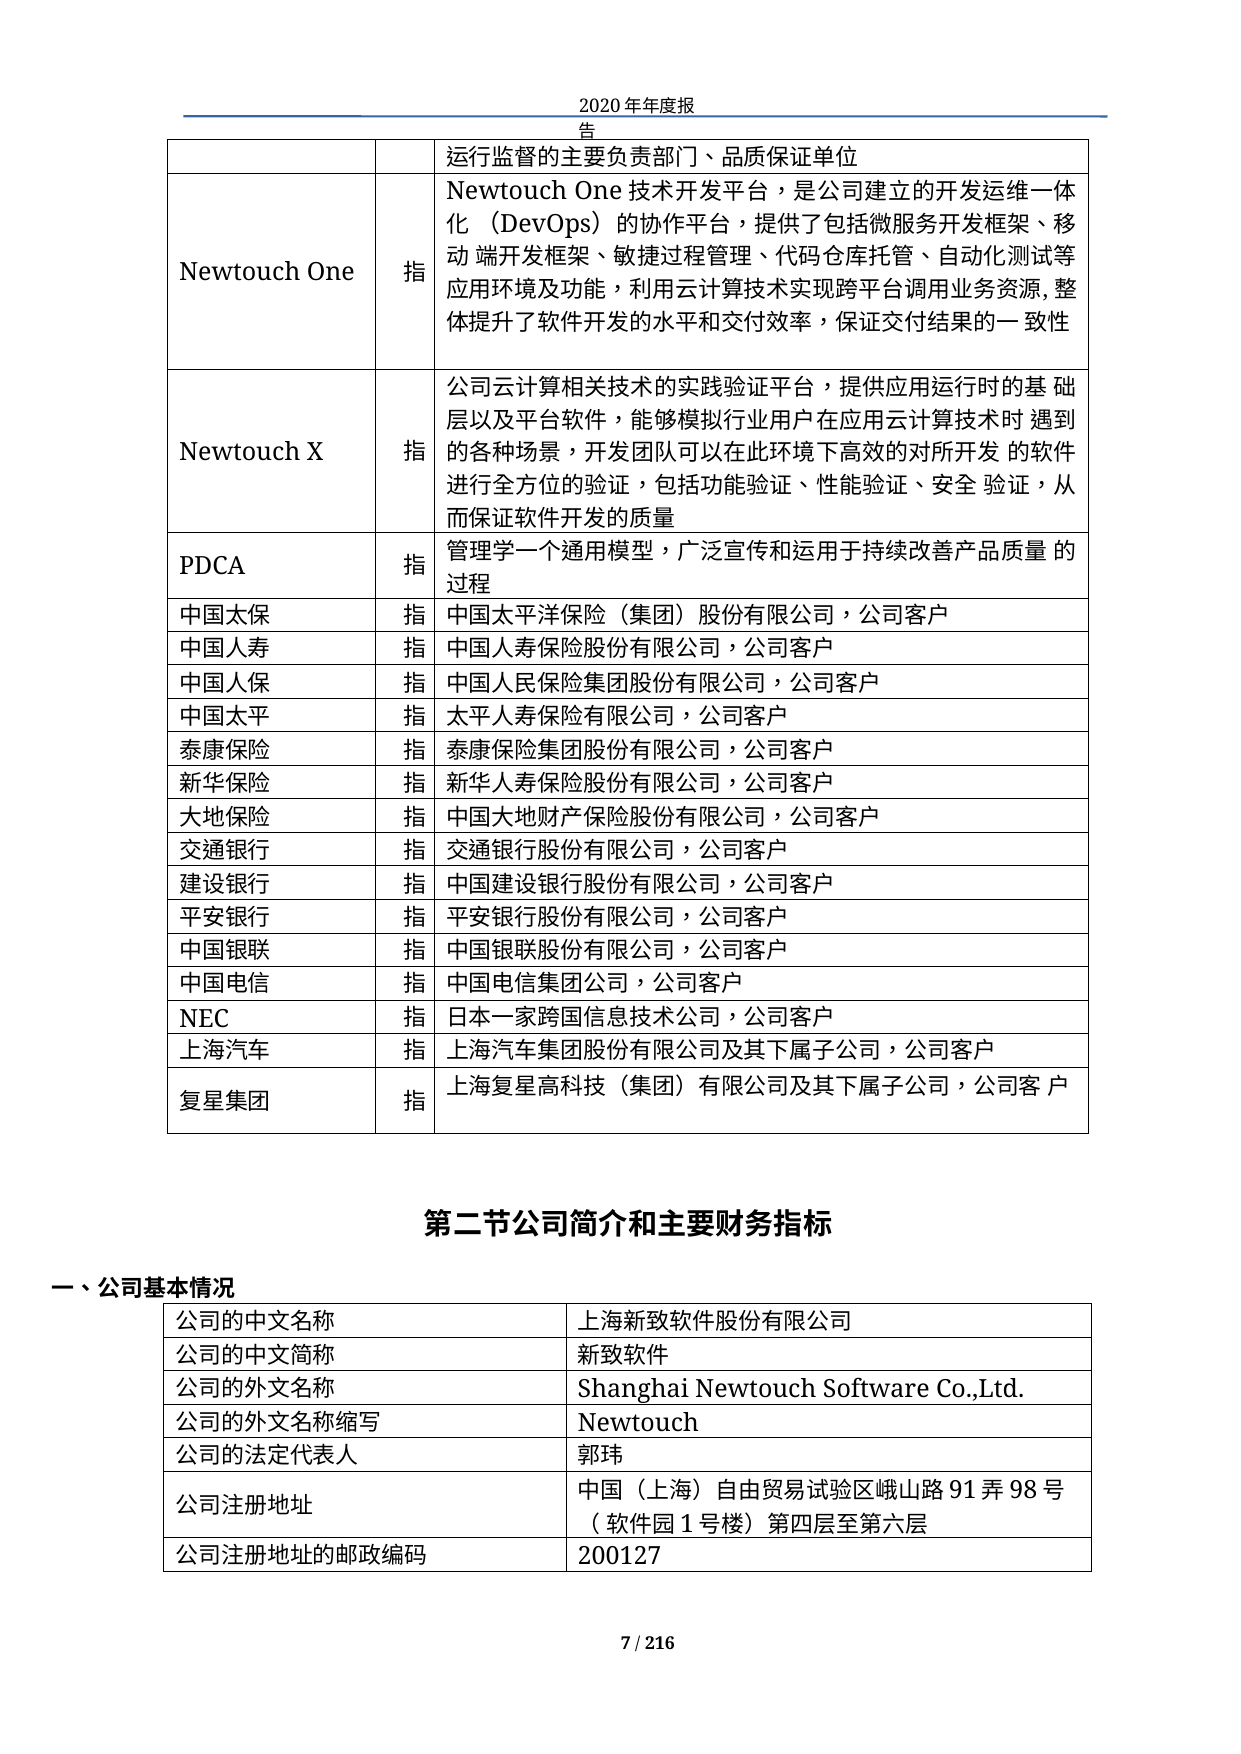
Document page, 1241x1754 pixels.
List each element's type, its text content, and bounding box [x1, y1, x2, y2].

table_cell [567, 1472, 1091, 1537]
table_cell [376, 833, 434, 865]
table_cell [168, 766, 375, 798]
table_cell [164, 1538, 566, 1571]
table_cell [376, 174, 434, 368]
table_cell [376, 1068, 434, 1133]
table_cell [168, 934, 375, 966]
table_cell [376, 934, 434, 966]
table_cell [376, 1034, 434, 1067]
text 第二节公司简介和主要财务指标 [49, 1203, 1206, 1243]
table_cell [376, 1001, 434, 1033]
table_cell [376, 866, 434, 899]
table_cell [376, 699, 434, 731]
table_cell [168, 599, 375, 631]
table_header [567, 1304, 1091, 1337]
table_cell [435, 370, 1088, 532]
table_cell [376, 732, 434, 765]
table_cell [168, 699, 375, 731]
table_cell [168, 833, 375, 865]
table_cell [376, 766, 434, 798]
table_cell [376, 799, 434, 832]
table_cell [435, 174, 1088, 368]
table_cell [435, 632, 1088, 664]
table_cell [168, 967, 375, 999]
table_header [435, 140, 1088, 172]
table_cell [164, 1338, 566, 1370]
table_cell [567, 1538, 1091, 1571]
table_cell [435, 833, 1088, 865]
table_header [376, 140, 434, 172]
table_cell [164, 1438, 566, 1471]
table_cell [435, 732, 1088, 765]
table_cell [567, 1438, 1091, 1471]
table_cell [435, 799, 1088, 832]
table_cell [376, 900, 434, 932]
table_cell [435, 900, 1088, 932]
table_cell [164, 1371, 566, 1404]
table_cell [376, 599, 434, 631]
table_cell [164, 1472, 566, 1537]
text 一、公司基本情况 [52, 1272, 1206, 1303]
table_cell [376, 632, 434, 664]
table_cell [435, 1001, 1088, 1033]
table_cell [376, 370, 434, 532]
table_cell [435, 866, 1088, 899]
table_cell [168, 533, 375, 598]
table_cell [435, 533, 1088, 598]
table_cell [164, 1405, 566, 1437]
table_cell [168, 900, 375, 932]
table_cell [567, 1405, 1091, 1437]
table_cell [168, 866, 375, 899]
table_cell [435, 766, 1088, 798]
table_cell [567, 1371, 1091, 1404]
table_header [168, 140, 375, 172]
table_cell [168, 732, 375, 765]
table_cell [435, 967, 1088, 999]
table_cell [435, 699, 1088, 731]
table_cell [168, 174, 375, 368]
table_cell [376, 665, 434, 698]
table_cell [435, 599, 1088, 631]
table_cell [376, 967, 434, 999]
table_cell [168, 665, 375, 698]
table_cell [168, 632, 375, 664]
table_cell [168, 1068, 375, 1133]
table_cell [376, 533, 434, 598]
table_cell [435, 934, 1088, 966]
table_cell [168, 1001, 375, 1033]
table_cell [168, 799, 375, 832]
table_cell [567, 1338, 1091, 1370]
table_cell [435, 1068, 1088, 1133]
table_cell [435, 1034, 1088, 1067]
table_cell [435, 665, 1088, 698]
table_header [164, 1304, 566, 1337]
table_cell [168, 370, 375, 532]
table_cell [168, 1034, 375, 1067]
